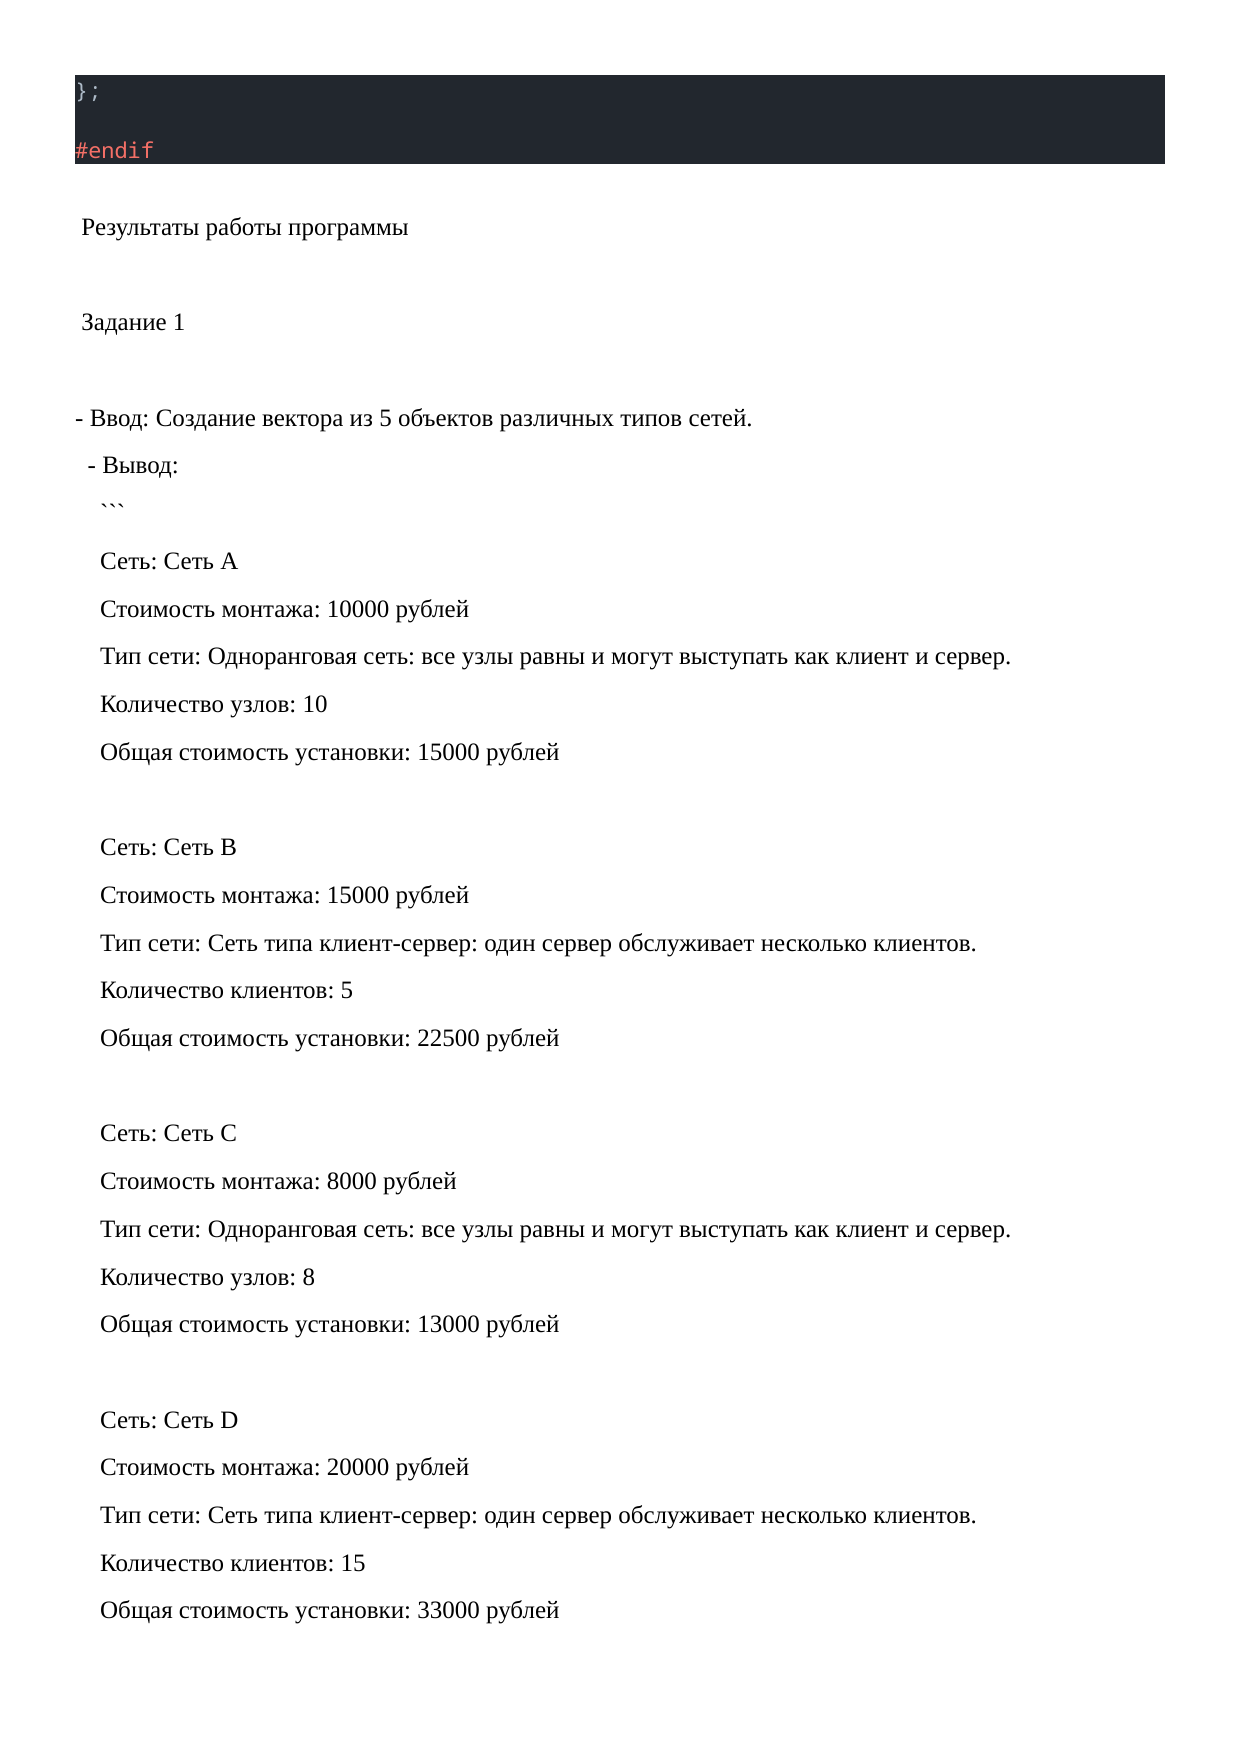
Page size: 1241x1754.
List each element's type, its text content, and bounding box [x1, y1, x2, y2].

text Результаты работы программы [75, 212, 1165, 241]
text Стоимость монтажа: 10000 рублей [75, 594, 1165, 622]
text Сеть: Сеть B [75, 832, 1165, 861]
text Тип сети: Сеть типа клиент-сервер: один сервер обслуживает несколько клиентов. [75, 928, 1165, 956]
text ``` [75, 498, 1165, 527]
text Тип сети: Сеть типа клиент-сервер: один сервер обслуживает несколько клиентов. [75, 1500, 1165, 1529]
text Количество узлов: 8 [75, 1262, 1165, 1290]
text Стоимость монтажа: 20000 рублей [75, 1452, 1165, 1481]
text Тип сети: Одноранговая сеть: все узлы равны и могут выступать как клиент и сервер. [75, 641, 1165, 670]
text }; [75, 75, 1165, 105]
text Общая стоимость установки: 33000 рублей [75, 1596, 1165, 1624]
text Сеть: Сеть C [75, 1118, 1165, 1147]
text Сеть: Сеть D [75, 1405, 1165, 1433]
text Тип сети: Одноранговая сеть: все узлы равны и могут выступать как клиент и сервер. [75, 1214, 1165, 1243]
text Количество узлов: 10 [75, 689, 1165, 718]
text #endif [75, 134, 1165, 164]
text Задание 1 [75, 307, 1165, 336]
text Общая стоимость установки: 15000 рублей [75, 737, 1165, 766]
text Общая стоимость установки: 13000 рублей [75, 1309, 1165, 1338]
text Сеть: Сеть A [75, 546, 1165, 575]
text - Вывод: [75, 451, 1165, 479]
text - Ввод: Создание вектора из 5 объектов различных типов сетей. [75, 403, 1165, 432]
text Общая стоимость установки: 22500 рублей [75, 1023, 1165, 1052]
text Количество клиентов: 5 [75, 975, 1165, 1004]
text Стоимость монтажа: 8000 рублей [75, 1166, 1165, 1195]
text Стоимость монтажа: 15000 рублей [75, 880, 1165, 909]
text Количество клиентов: 15 [75, 1548, 1165, 1577]
